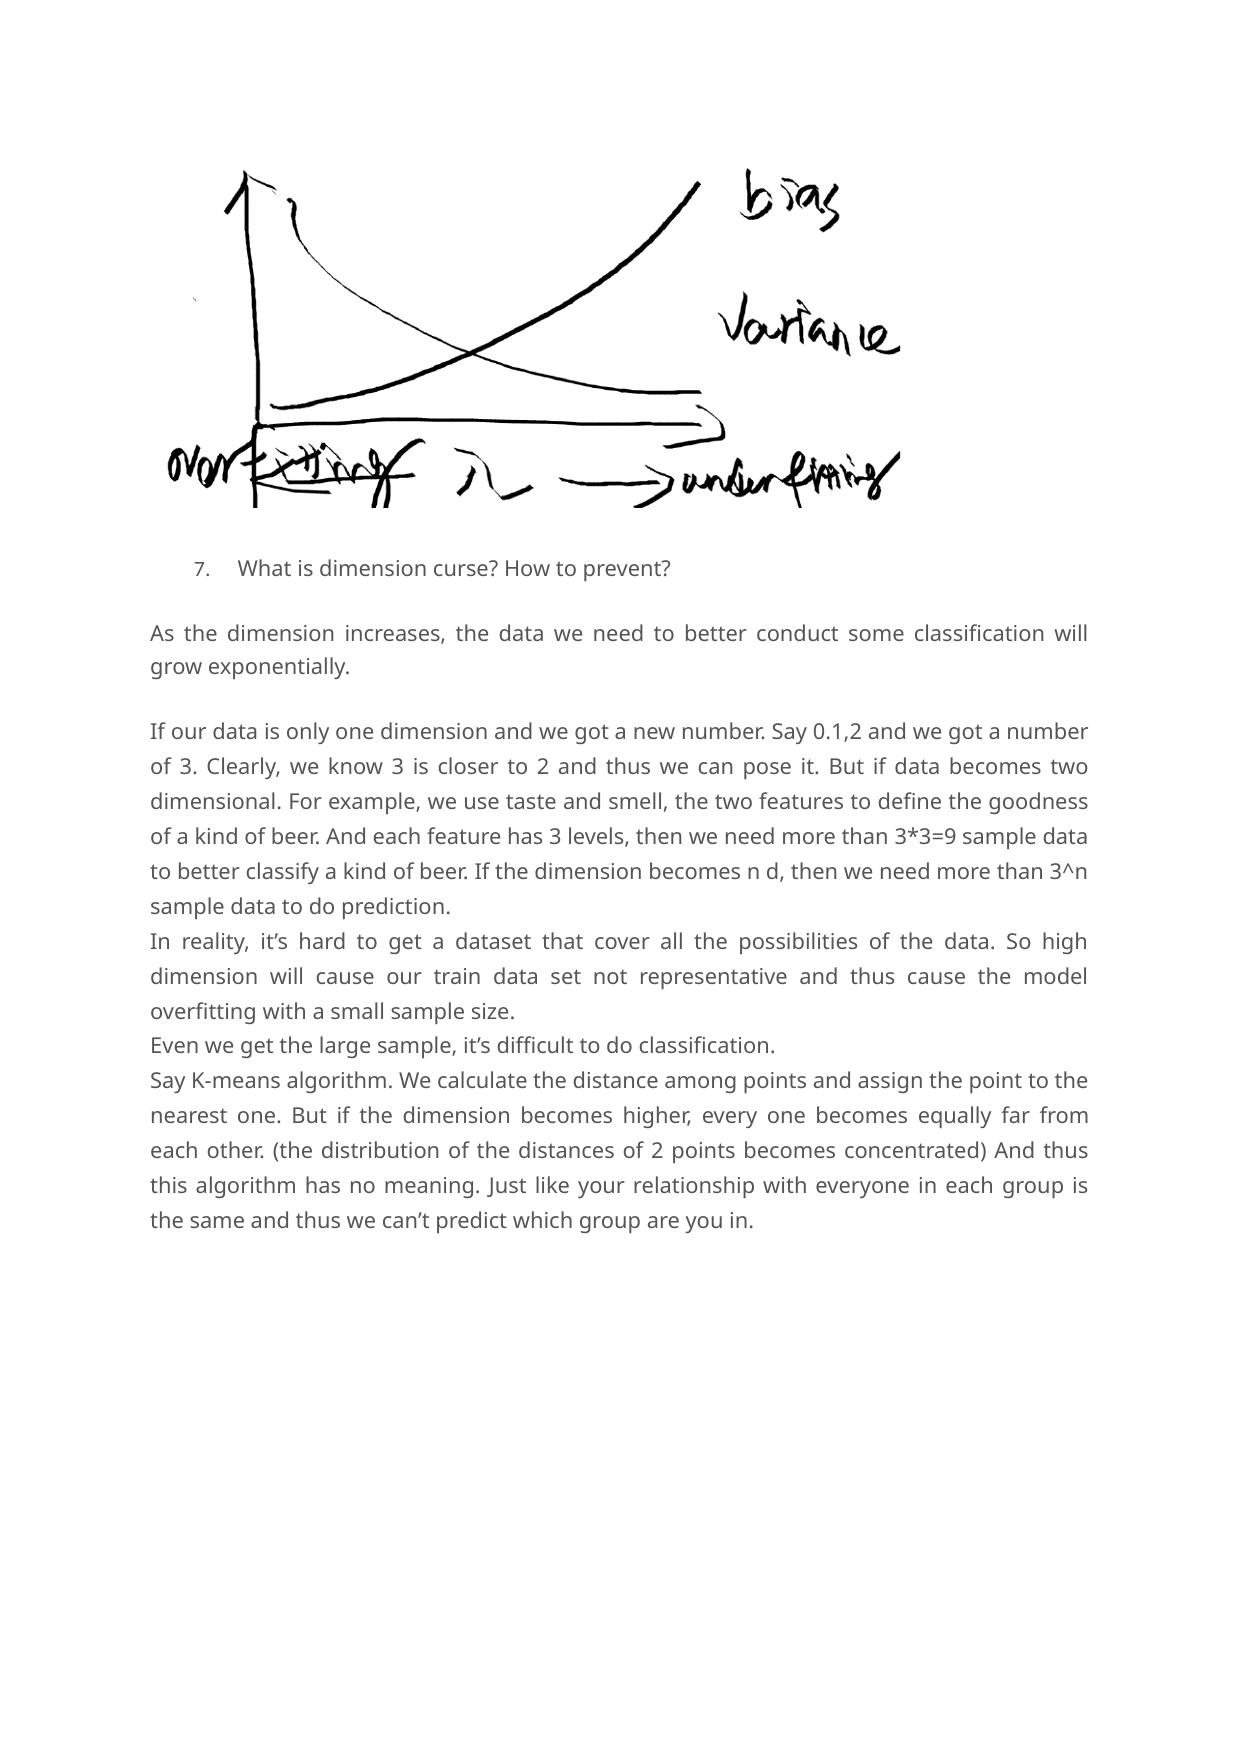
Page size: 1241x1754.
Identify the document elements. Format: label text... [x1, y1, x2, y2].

text In reality, it’s hard to get a dataset that cover all the possibilities of the data. So high dimension will cause our train data set not representative and thus cause the model overfitting with a small sample size. [150, 924, 1090, 1027]
list What is dimension curse? How to prevent? [150, 552, 1090, 584]
text Even we get the large sample, it’s difficult to do classification. [150, 1029, 1090, 1062]
text As the dimension increases, the data we need to better conduct some classification will grow exponentially. [150, 617, 1090, 682]
text Say K-means algorithm. We calculate the distance among points and assign the point to the nearest one. But if the dimension becomes higher, every one becomes equally far from each other. (the distribution of the distances of 2 points becomes concentrated) And thus this algorithm has no meaning. Just like your relationship with everyone in each group is the same and thus we can’t predict which group are you in. [150, 1064, 1090, 1236]
text If our data is only one dimension and we got a new number. Say 0.1,2 and we got a number of 3. Clearly, we know 3 is closer to 2 and thus we can pose it. But if data becomes two dimensional. For example, we use taste and smell, the two features to define the goodness of a kind of beer. And each feature has 3 levels, then we need more than 3*3=9 sample data to better classify a kind of beer. If the dimension becomes n d, then we need more than 3^n sample data to do prediction. [150, 714, 1090, 922]
picture [150, 162, 901, 508]
